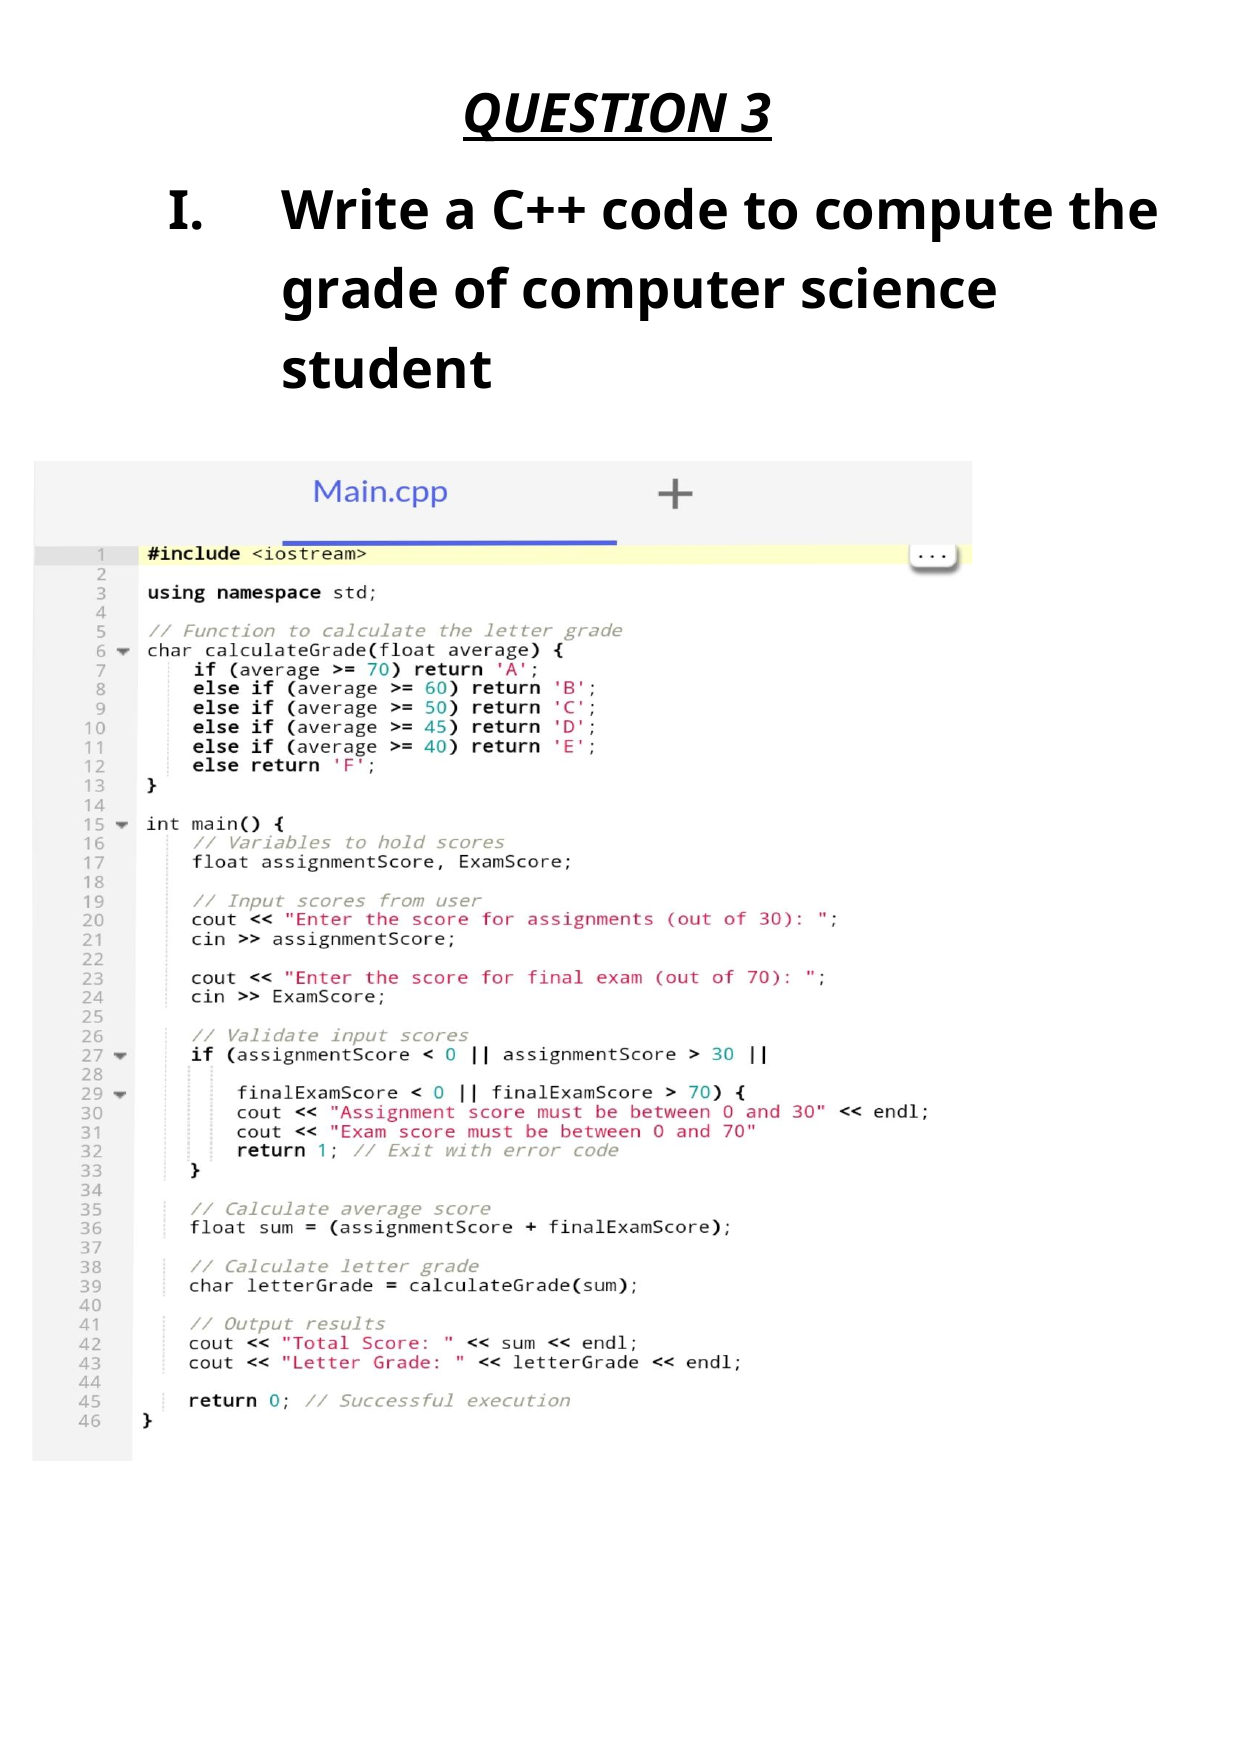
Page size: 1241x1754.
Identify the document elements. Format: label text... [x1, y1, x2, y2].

text QUESTION 3 [75, 75, 1165, 149]
list Write a C++ code to compute the grade of computer science student [169, 171, 1165, 404]
picture [32, 461, 973, 1461]
